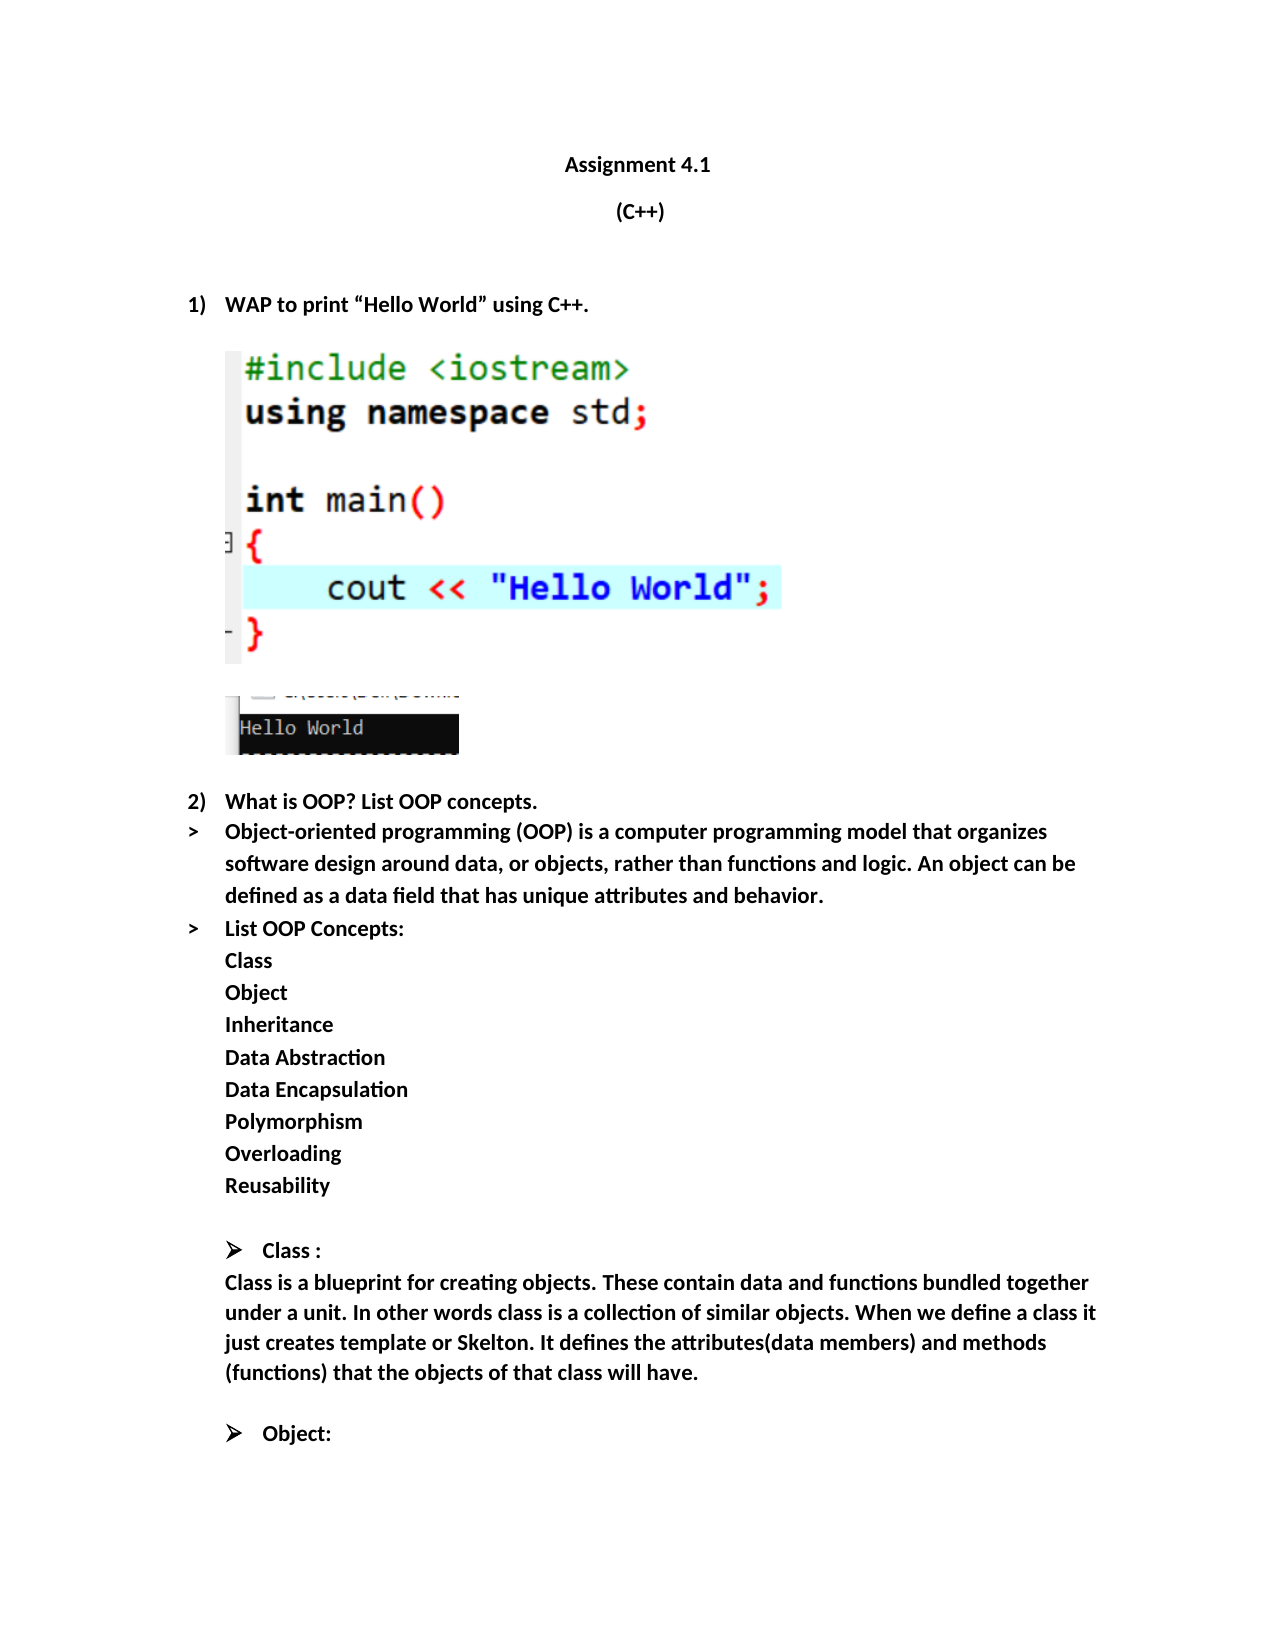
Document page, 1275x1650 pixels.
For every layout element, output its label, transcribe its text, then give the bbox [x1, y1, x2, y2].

picture [225, 696, 459, 755]
list Class : [225, 1236, 1125, 1264]
list Data Encapsulation [225, 1075, 1125, 1103]
list Object: [225, 1419, 1125, 1447]
list List OOP Concepts: [187, 914, 1125, 942]
list WAP to print “Hello World” using C++. [187, 291, 1125, 319]
text Assignment 4.1 [150, 150, 1125, 178]
list Inheritance [225, 1010, 1125, 1038]
list Class is a blueprint for creating objects. These contain data and functions bundled together under a unit. In other words class is a collection of similar objects. When we define a class it just creates template or Skelton. It defines the attributes(data members) and methods (functions) that the objects of that class will have. [225, 1268, 1125, 1387]
list Overloading [225, 1139, 1125, 1167]
list Reusability [225, 1171, 1125, 1199]
list Object [225, 978, 1125, 1006]
text (C++) [150, 197, 1125, 225]
picture [225, 351, 782, 664]
list Data Abstraction [225, 1043, 1125, 1071]
list What is OOP? List OOP concepts. [187, 787, 1125, 815]
list Class [225, 946, 1125, 974]
list Object-oriented programming (OOP) is a computer programming model that organizes software design around data, or objects, rather than functions and logic. An object can be defined as a data field that has unique attributes and behavior. [187, 817, 1125, 910]
list Polymorphism [225, 1107, 1125, 1135]
